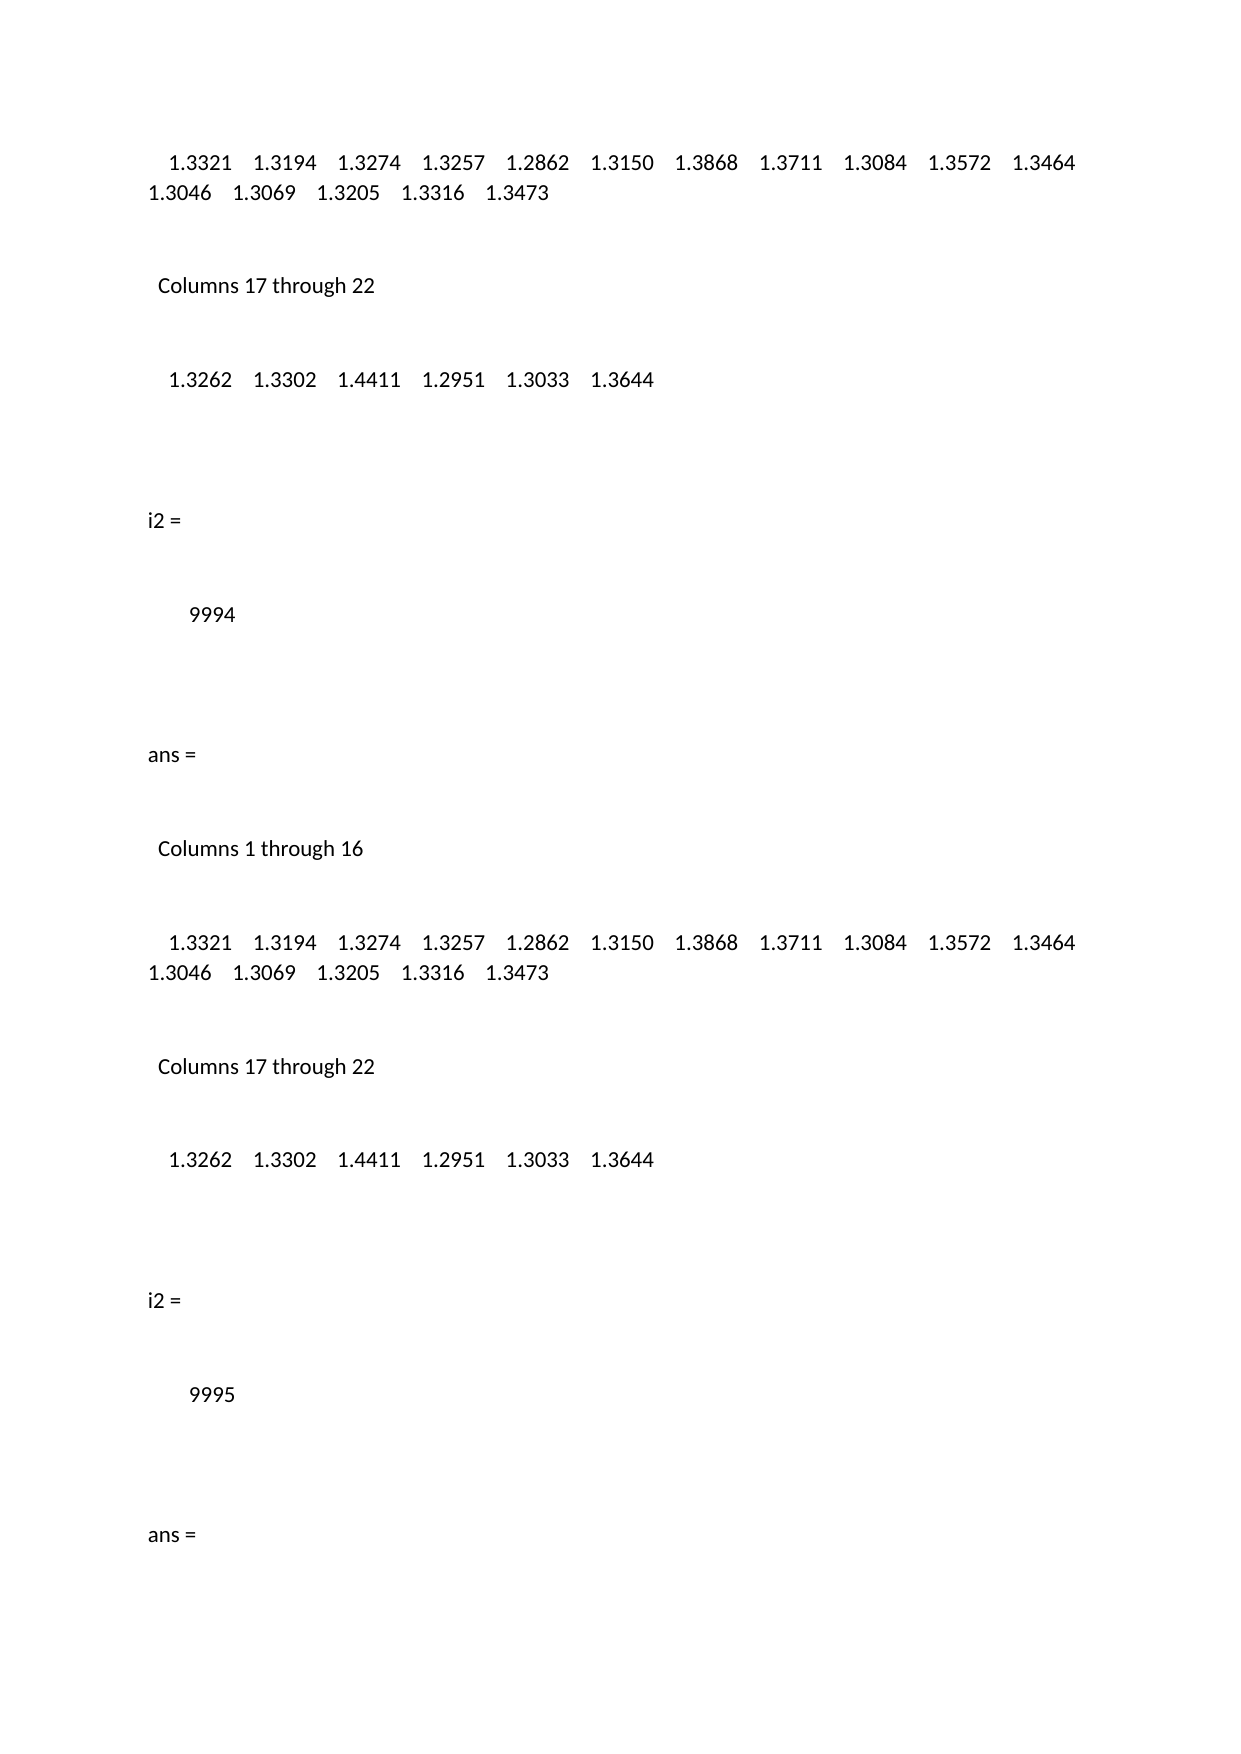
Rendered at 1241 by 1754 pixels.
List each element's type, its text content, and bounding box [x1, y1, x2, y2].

text Columns 1 through 16 [148, 834, 1093, 862]
text ans = [148, 740, 1093, 768]
text i2 = [148, 1286, 1093, 1314]
text 1.3321 1.3194 1.3274 1.3257 1.2862 1.3150 1.3868 1.3711 1.3084 1.3572 1.3464 1.3046 1.3069 1.3205 1.3316 1.3473 [148, 148, 1093, 206]
text 9994 [148, 600, 1093, 628]
text i2 = [148, 506, 1093, 534]
text 1.3321 1.3194 1.3274 1.3257 1.2862 1.3150 1.3868 1.3711 1.3084 1.3572 1.3464 1.3046 1.3069 1.3205 1.3316 1.3473 [148, 928, 1093, 986]
text 1.3262 1.3302 1.4411 1.2951 1.3033 1.3644 [148, 1146, 1093, 1173]
text 1.3262 1.3302 1.4411 1.2951 1.3033 1.3644 [148, 365, 1093, 393]
text ans = [148, 1521, 1093, 1548]
text 9995 [148, 1380, 1093, 1408]
text Columns 17 through 22 [148, 272, 1093, 299]
text Columns 17 through 22 [148, 1052, 1093, 1080]
